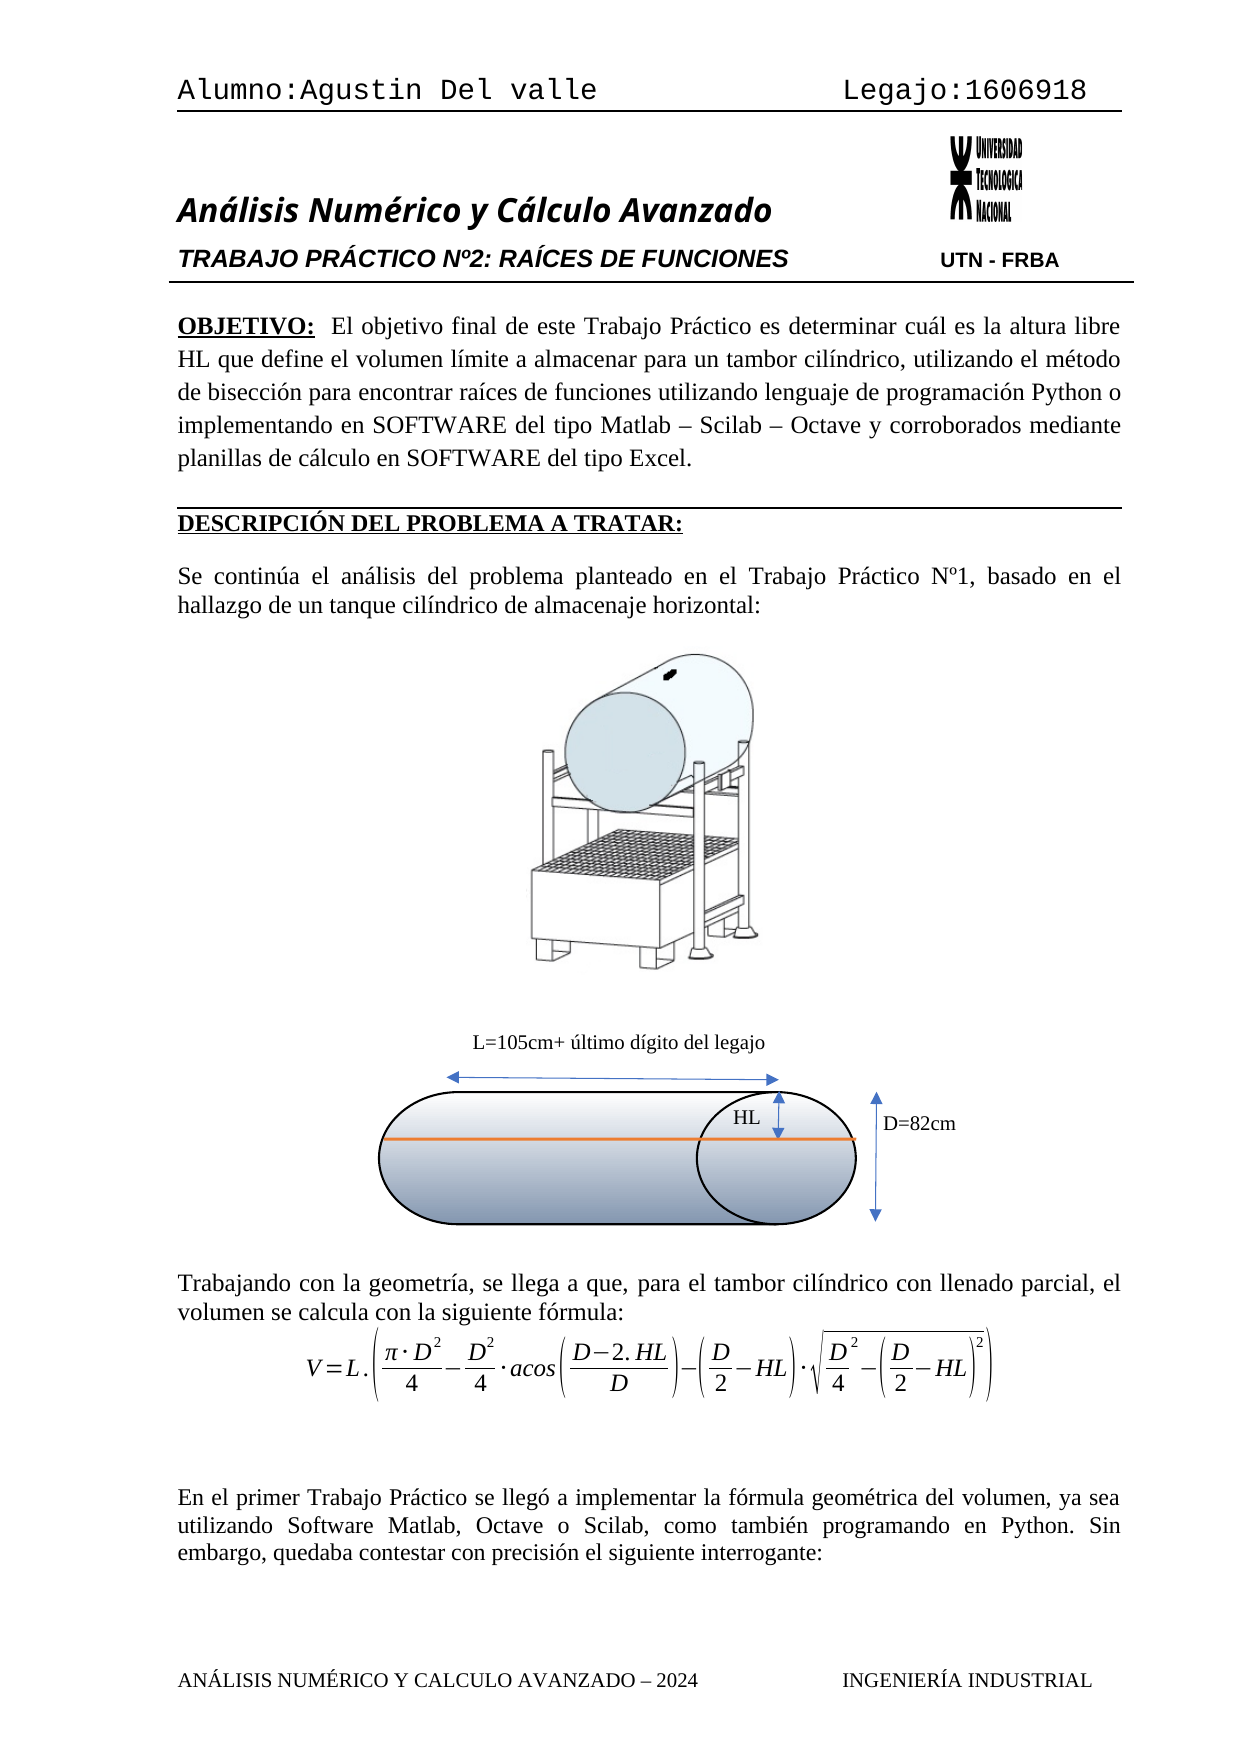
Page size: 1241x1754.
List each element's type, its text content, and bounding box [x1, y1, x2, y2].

text TRABAJO PRÁCTICO Nº2: RAÍCES DE FUNCIONES UTN - FRBA [177, 244, 1122, 273]
text En el primer Trabajo Práctico se llegó a implementar la fórmula geométrica del volumen, ya sea utilizando Software Matlab, Octave o Scilab, como también programando en Python. Sin embargo, quedaba contestar con precisión el siguiente interrogante: [177, 1483, 1122, 1566]
text DESCRIPCIÓN DEL PROBLEMA A TRATAR: [177, 509, 1122, 536]
text Se continúa el análisis del problema planteado en el Trabajo Práctico Nº1, basado en el hallazgo de un tanque cilíndrico de almacenaje horizontal: [177, 561, 1122, 619]
text OBJETIVO: El objetivo final de este Trabajo Práctico es determinar cuál es la altura libre HL que define el volumen límite a almacenar para un tambor cilíndrico, utilizando el método de bisección para encontrar raíces de funciones utilizando lenguaje de programación Python o implementando en SOFTWARE del tipo Matlab – Scilab – Octave y corroborados mediante planillas de cálculo en SOFTWARE del tipo Excel. [177, 311, 1122, 472]
text Trabajando con la geometría, se llega a que, para el tambor cilíndrico con llenado parcial, el volumen se calcula con la siguiente fórmula: [177, 1268, 1122, 1326]
subtitle Análisis Numérico y Cálculo Avanzado [177, 186, 1122, 232]
picture [526, 643, 780, 985]
